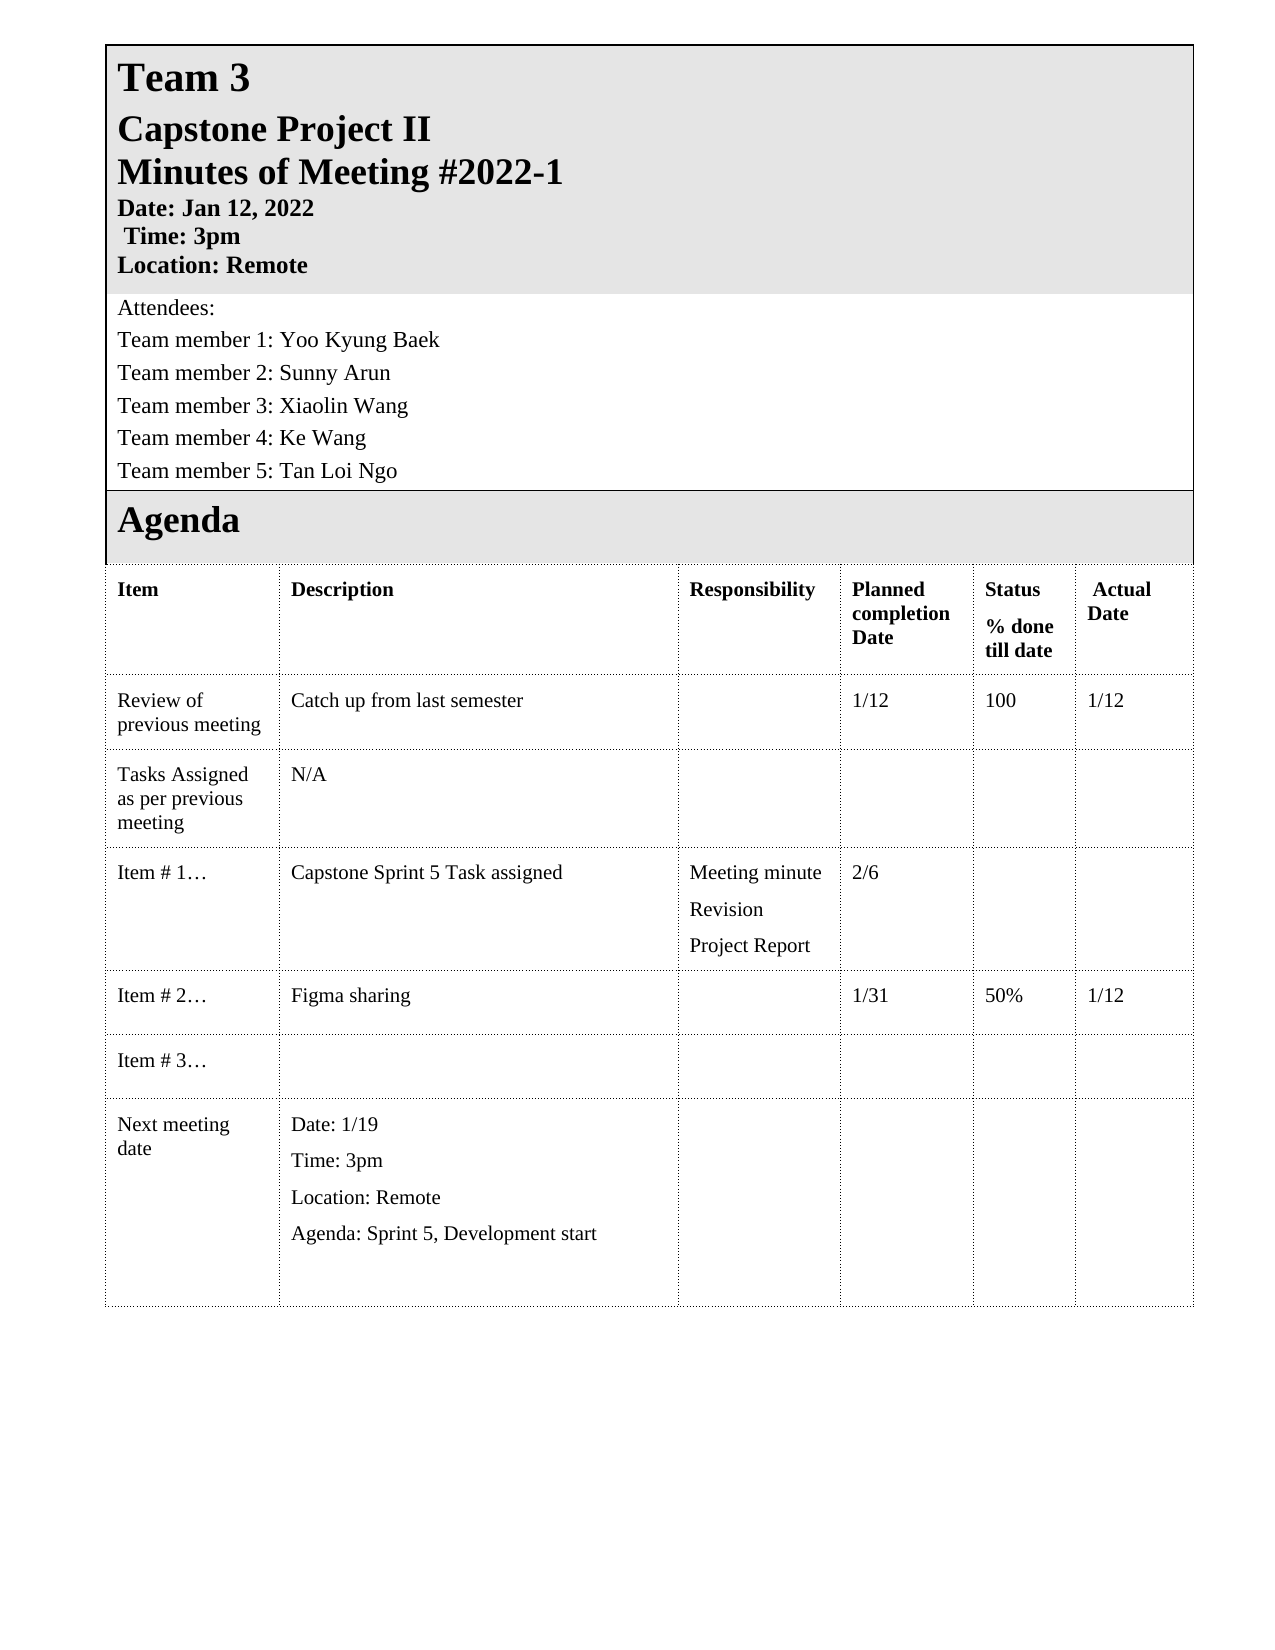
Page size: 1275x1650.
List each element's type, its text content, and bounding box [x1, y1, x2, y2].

table_cell [974, 847, 1076, 970]
table_cell [678, 674, 841, 748]
table_cell [974, 1034, 1076, 1098]
table_cell [678, 1098, 841, 1306]
table_cell 1/12 [1076, 674, 1193, 748]
table_cell N/A [280, 749, 678, 847]
table_cell 100 [974, 674, 1076, 748]
table_cell Meeting minute Revision Project Report [678, 847, 841, 970]
table_cell [841, 749, 973, 847]
table_cell Date: 1/19 Time: 3pm Location: Remote Agenda: Sprint 5, Development start [280, 1098, 678, 1306]
table_cell Item [106, 564, 279, 674]
table_cell Next meeting date [106, 1098, 279, 1306]
table_cell Actual Date [1076, 564, 1193, 674]
table_cell Capstone Sprint 5 Task assigned [280, 847, 678, 970]
table_cell Planned completion Date [841, 564, 973, 674]
table_cell [678, 1034, 841, 1098]
table_cell 2/6 [841, 847, 973, 970]
table_cell [1076, 1098, 1193, 1306]
table_cell [974, 1098, 1076, 1306]
table_cell [841, 1034, 973, 1098]
table_cell 1/31 [841, 970, 973, 1034]
table_cell 1/12 [1076, 970, 1193, 1034]
table_cell Figma sharing [280, 970, 678, 1034]
table_cell [678, 970, 841, 1034]
table_cell [1076, 749, 1193, 847]
table_cell [280, 1034, 678, 1098]
table_cell 50% [974, 970, 1076, 1034]
table_cell 1/12 [841, 674, 973, 748]
table_cell Description [280, 564, 678, 674]
table_header Team 3 Capstone Project II Minutes of Meeting #2022-1 Date: Jan 12, 2022 Time: 3pm Location: Remote [107, 46, 1193, 294]
table_cell Attendees: Team member 1: Yoo Kyung Baek Team member 2: Sunny Arun Team member 3: Xiaolin Wang Team member 4: Ke Wang Team member 5: Tan Loi Ngo [107, 294, 1193, 489]
table_cell Responsibility [678, 564, 841, 674]
table_cell Review of previous meeting [106, 674, 279, 748]
table_cell [974, 749, 1076, 847]
table_cell [678, 749, 841, 847]
table_cell [1076, 1034, 1193, 1098]
table_cell [1076, 847, 1193, 970]
table_cell Status % done till date [974, 564, 1076, 674]
table_cell Tasks Assigned as per previous meeting [106, 749, 279, 847]
table_cell [841, 1098, 973, 1306]
table_cell Item # 2… [106, 970, 279, 1034]
table_cell Item # 1… [106, 847, 279, 970]
table_cell Item # 3… [106, 1034, 279, 1098]
table_cell Catch up from last semester [280, 674, 678, 748]
table_cell Agenda [107, 491, 1193, 563]
